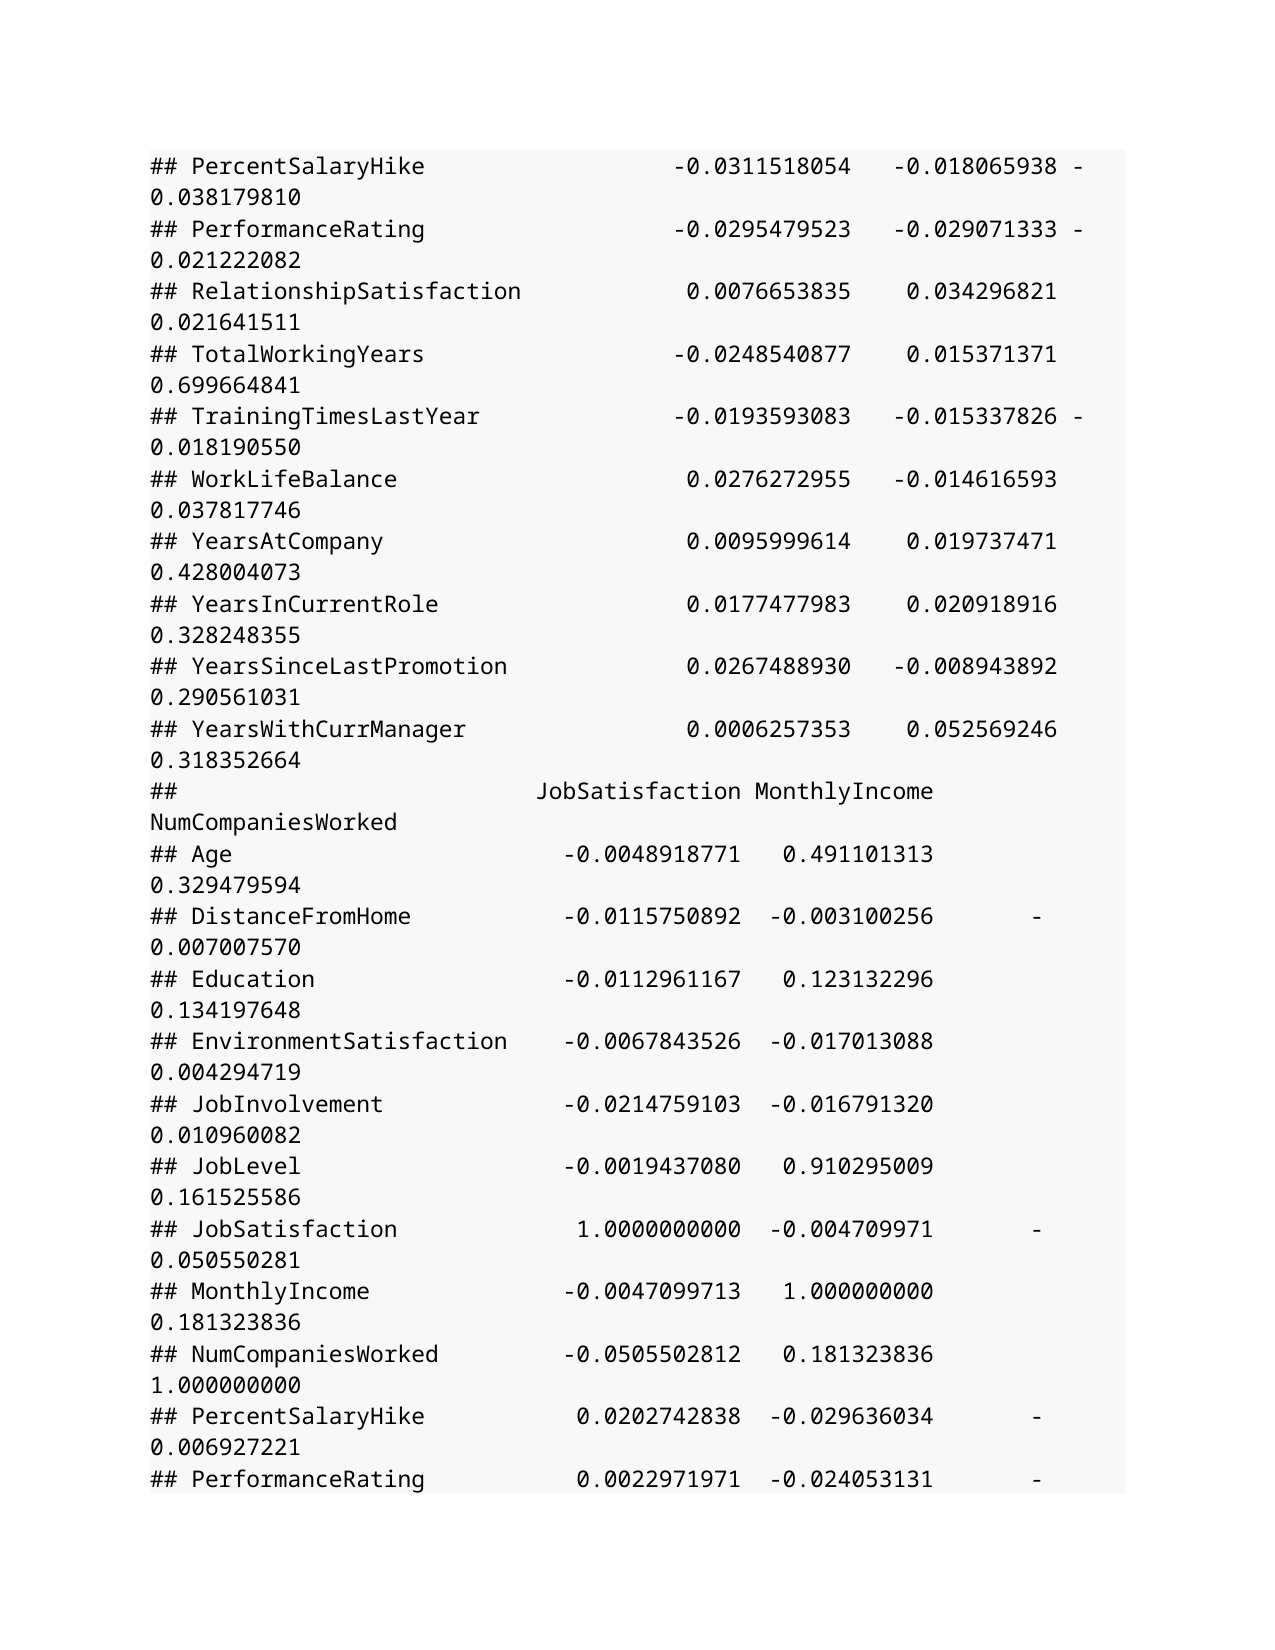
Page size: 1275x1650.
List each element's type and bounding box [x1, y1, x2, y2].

text [150, 150, 1125, 1494]
